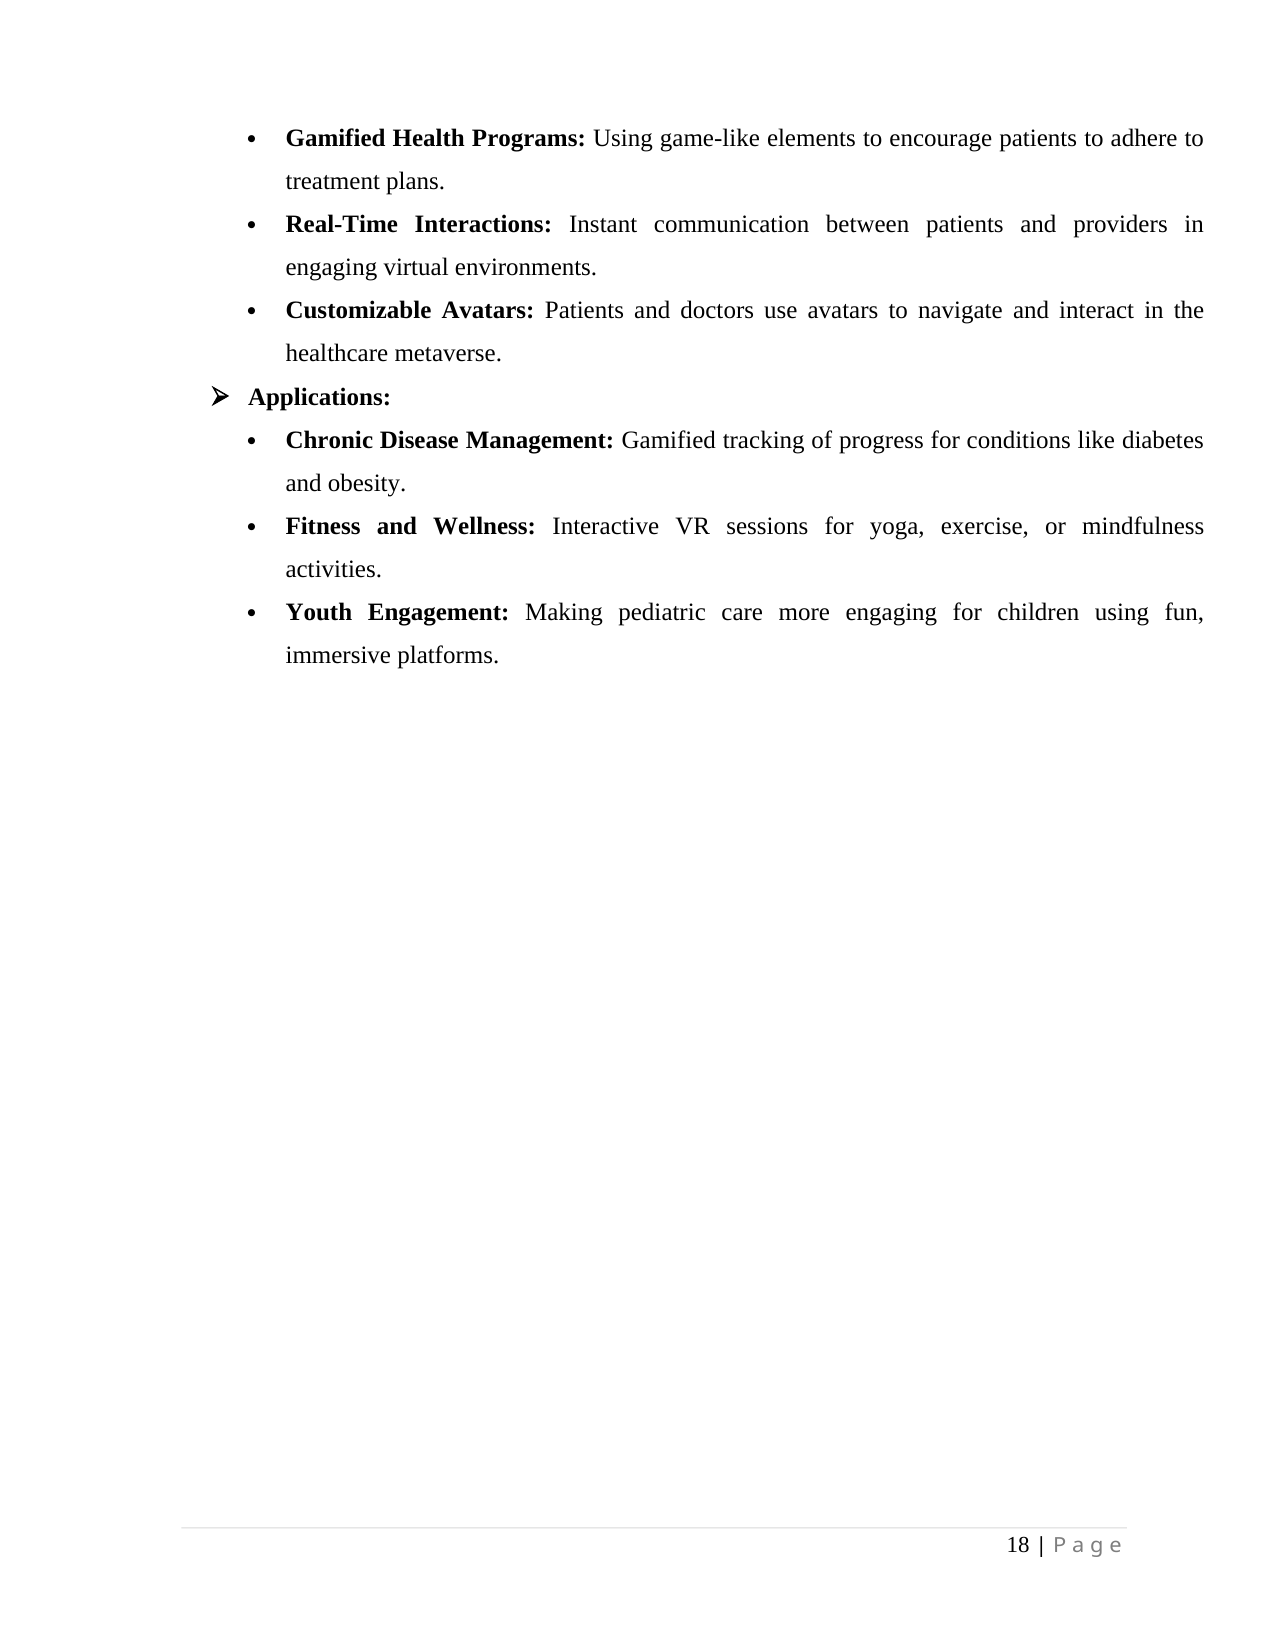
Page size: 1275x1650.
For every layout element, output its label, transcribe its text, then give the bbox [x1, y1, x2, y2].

list Customizable Avatars: Patients and doctors use avatars to navigate and interact in the healthcare metaverse. [248, 295, 1205, 367]
list Gamified Health Programs: Using game-like elements to encourage patients to adhere to treatment plans. [248, 123, 1205, 195]
list Real-Time Interactions: Instant communication between patients and providers in engaging virtual environments. [248, 209, 1205, 281]
list Fitness and Wellness: Interactive VR sessions for yoga, exercise, or mindfulness activities. [248, 511, 1205, 583]
list Applications: [210, 382, 1205, 410]
list Chronic Disease Management: Gamified tracking of progress for conditions like diabetes and obesity. [248, 425, 1205, 497]
list Youth Engagement: Making pediatric care more engaging for children using fun, immersive platforms. [248, 597, 1205, 669]
